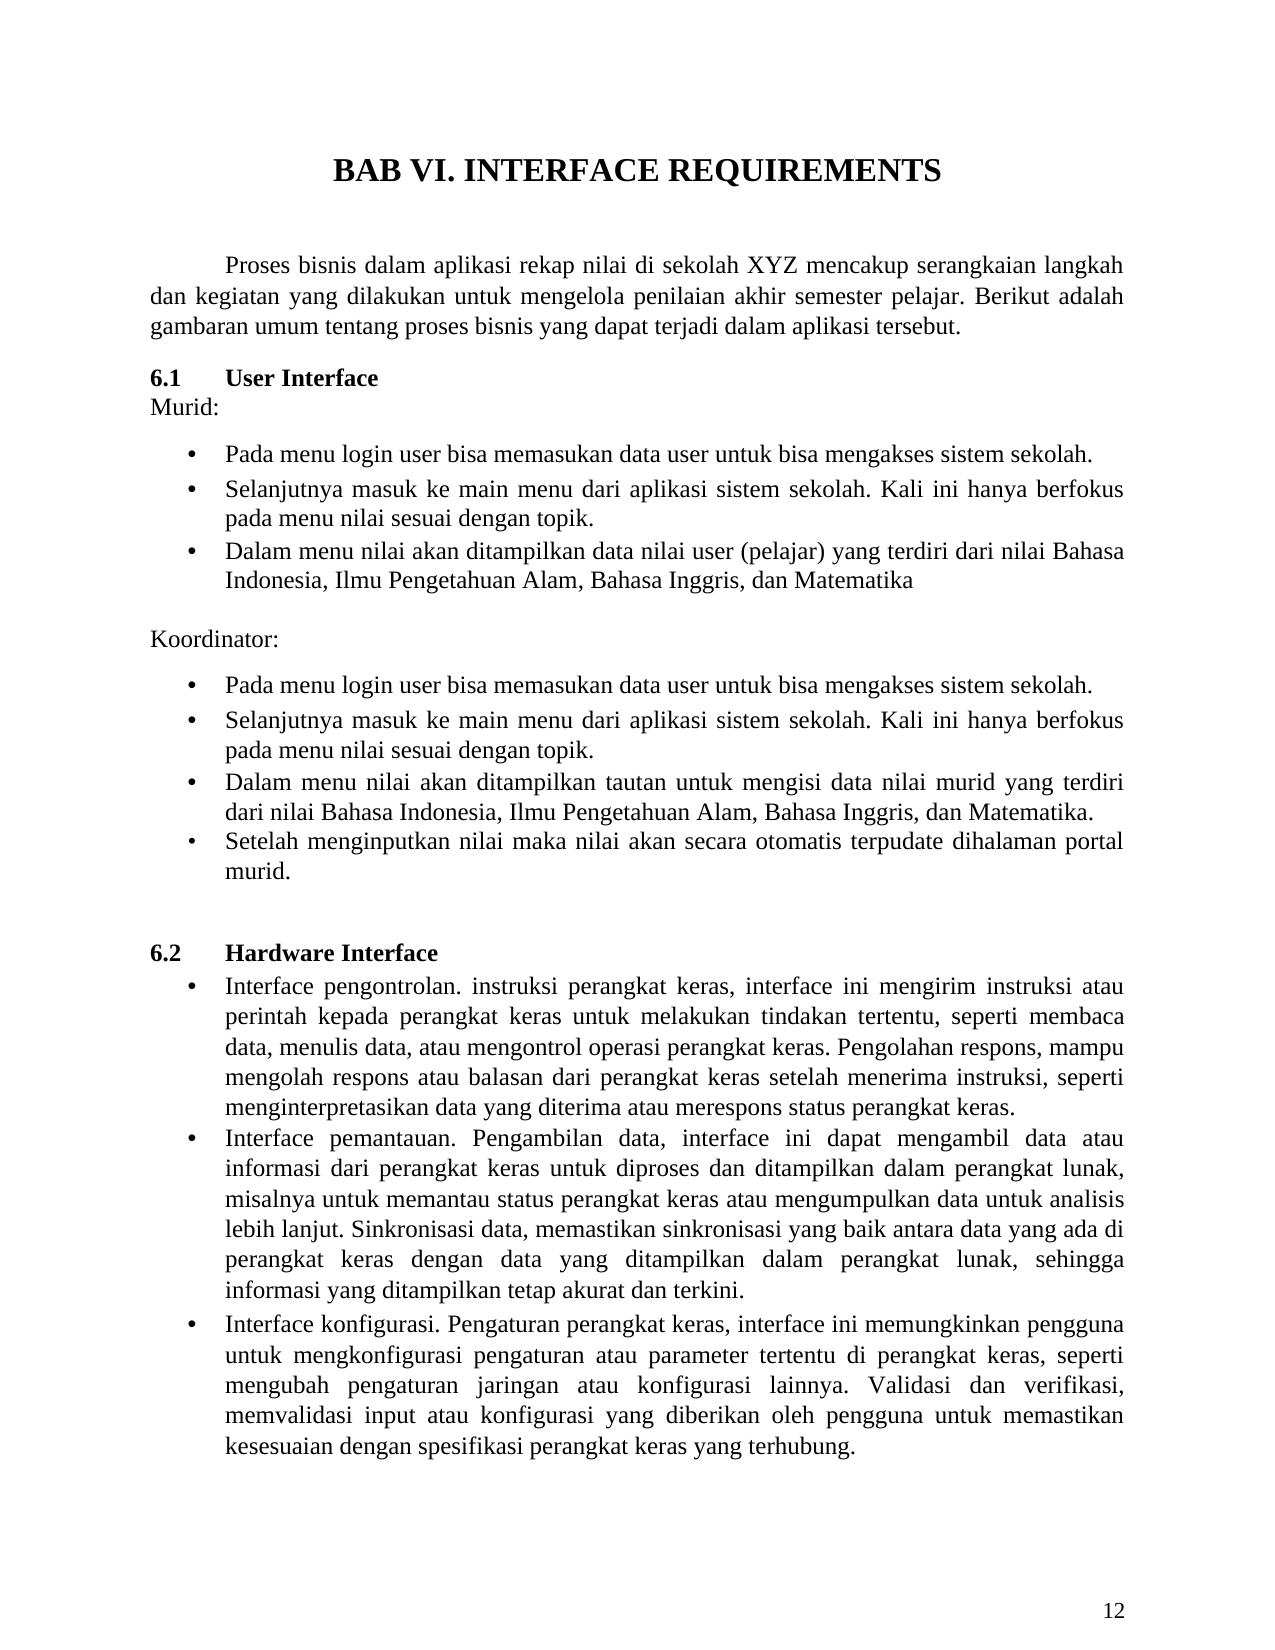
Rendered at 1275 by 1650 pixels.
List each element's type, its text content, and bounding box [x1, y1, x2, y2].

subtitle BAB VI. INTERFACE REQUIREMENTS [150, 150, 1125, 188]
list Pada menu login user bisa memasukan data user untuk bisa mengakses sistem sekolah. [187, 670, 1125, 699]
list Dalam menu nilai akan ditampilkan data nilai user (pelajar) yang terdiri dari nilai Bahasa Indonesia, Ilmu Pengetahuan Alam, Bahasa Inggris, dan Matematika [187, 536, 1125, 594]
list Pada menu login user bisa memasukan data user untuk bisa mengakses sistem sekolah. [187, 439, 1125, 468]
text Proses bisnis dalam aplikasi rekap nilai di sekolah XYZ mencakup serangkaian langkah dan kegiatan yang dilakukan untuk mengelola penilaian akhir semester pelajar. Berikut adalah gambaran umum tentang proses bisnis yang dapat terjadi dalam aplikasi tersebut. [150, 251, 1125, 340]
subtitle 6.2 Hardware Interface [150, 938, 1125, 966]
list Setelah menginputkan nilai maka nilai akan secara otomatis terpudate dihalaman portal murid. [187, 826, 1125, 884]
subtitle 6.1 User Interface [150, 363, 1125, 392]
text Koordinator: [150, 624, 1125, 652]
list Interface konfigurasi. Pengaturan perangkat keras, interface ini memungkinkan pengguna untuk mengkonfigurasi pengaturan atau parameter tertentu di perangkat keras, seperti mengubah pengaturan jaringan atau konfigurasi lainnya. Validasi dan verifikasi, memvalidasi input atau konfigurasi yang diberikan oleh pengguna untuk memastikan kesesuaian dengan spesifikasi perangkat keras yang terhubung. [187, 1309, 1125, 1460]
list Selanjutnya masuk ke main menu dari aplikasi sistem sekolah. Kali ini hanya berfokus pada menu nilai sesuai dengan topik. [187, 474, 1125, 532]
list Interface pemantauan. Pengambilan data, interface ini dapat mengambil data atau informasi dari perangkat keras untuk diproses dan ditampilkan dalam perangkat lunak, misalnya untuk memantau status perangkat keras atau mengumpulkan data untuk analisis lebih lanjut. Sinkronisasi data, memastikan sinkronisasi yang baik antara data yang ada di perangkat keras dengan data yang ditampilkan dalam perangkat lunak, sehingga informasi yang ditampilkan tetap akurat dan terkini. [187, 1123, 1125, 1304]
list Dalam menu nilai akan ditampilkan tautan untuk mengisi data nilai murid yang terdiri dari nilai Bahasa Indonesia, Ilmu Pengetahuan Alam, Bahasa Inggris, dan Matematika. [187, 767, 1125, 825]
list Interface pengontrolan. instruksi perangkat keras, interface ini mengirim instruksi atau perintah kepada perangkat keras untuk melakukan tindakan tertentu, seperti membaca data, menulis data, atau mengontrol operasi perangkat keras. Pengolahan respons, mampu mengolah respons atau balasan dari perangkat keras setelah menerima instruksi, seperti menginterpretasikan data yang diterima atau merespons status perangkat keras. [187, 971, 1125, 1121]
text Murid: [150, 392, 1125, 421]
list Selanjutnya masuk ke main menu dari aplikasi sistem sekolah. Kali ini hanya berfokus pada menu nilai sesuai dengan topik. [187, 705, 1125, 764]
